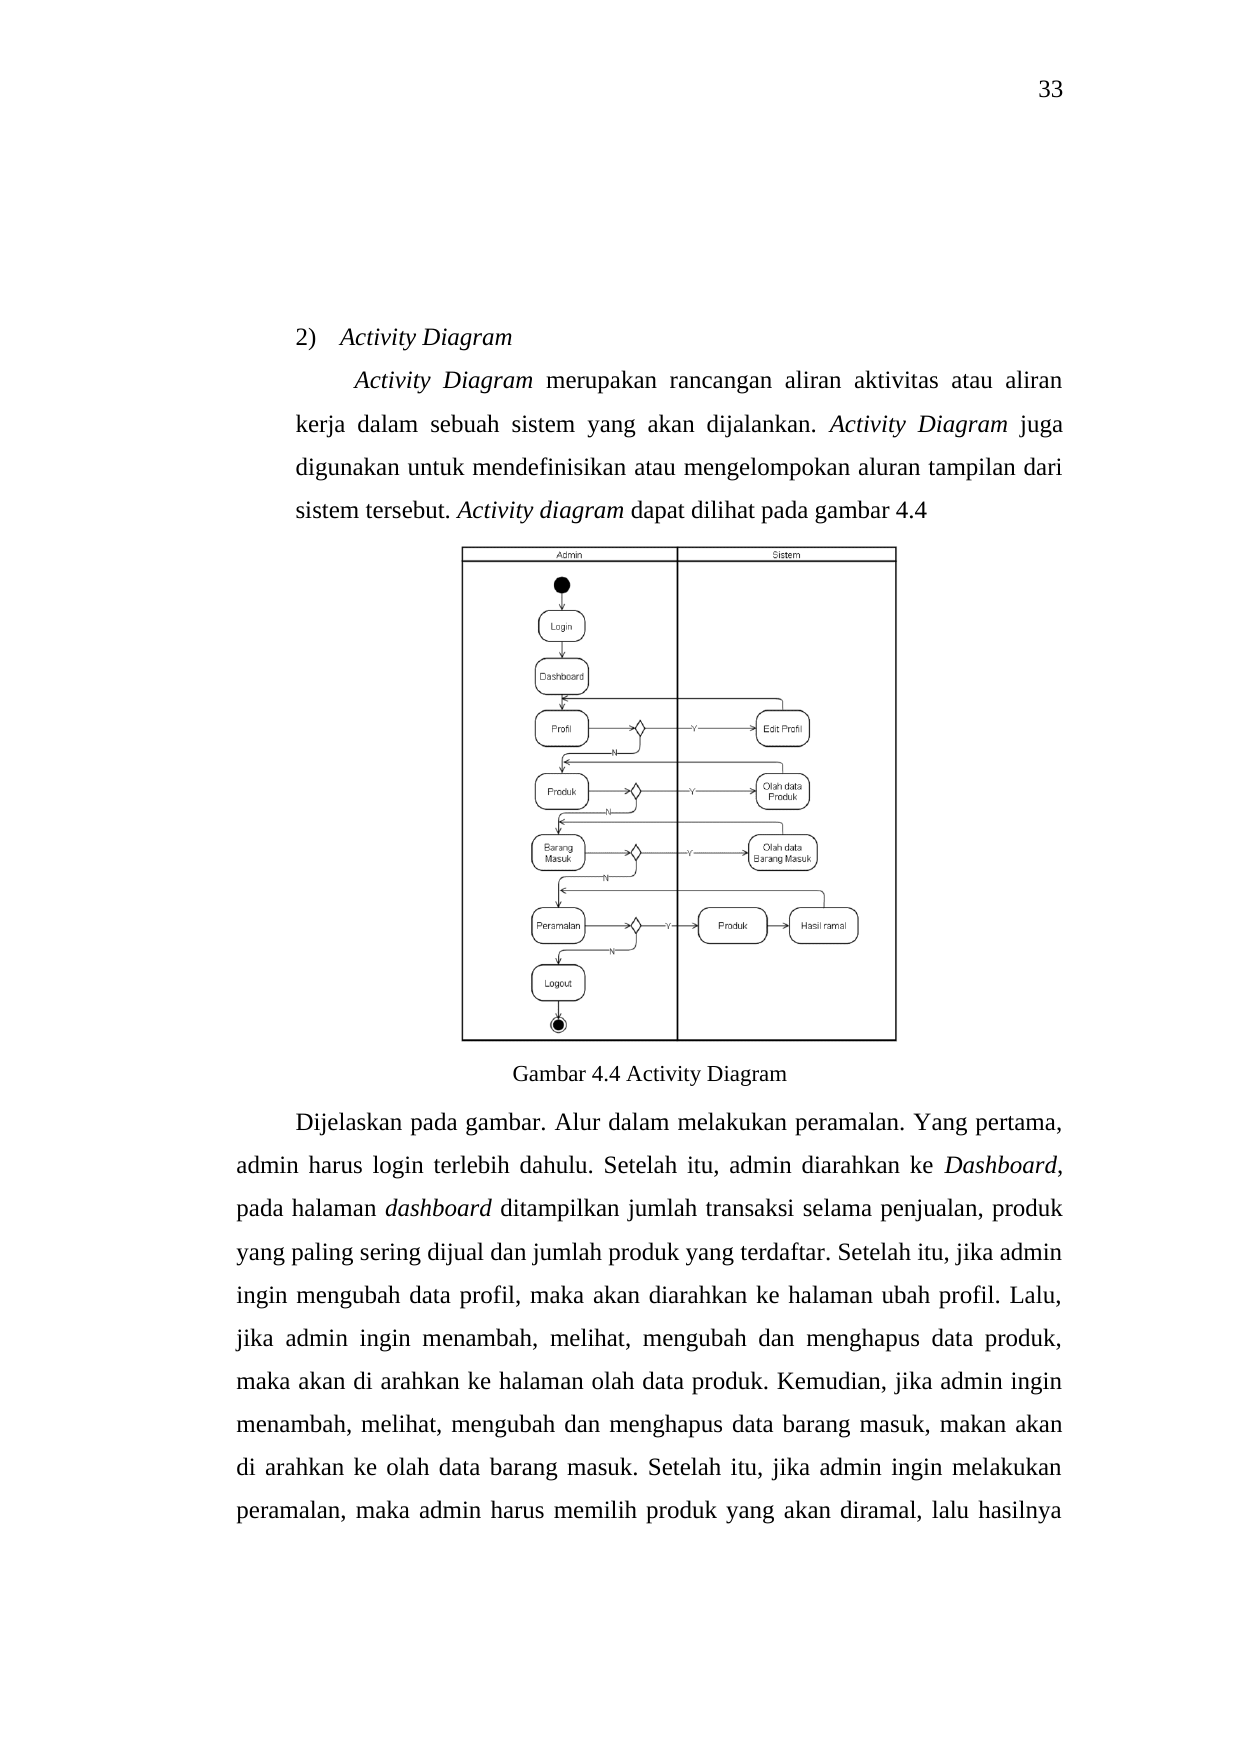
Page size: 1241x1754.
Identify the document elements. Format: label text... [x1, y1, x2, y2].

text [236, 1107, 1063, 1524]
text Activity Diagram merupakan rancangan aliran aktivitas atau aliran kerja dalam sebuah sistem yang akan dijalankan. Activity Diagram juga digunakan untuk mendefinisikan atau mengelompokan aluran tampilan dari sistem tersebut. Activity diagram dapat dilihat pada gambar 4.4 [295, 366, 1063, 524]
list Activity Diagram [295, 322, 1063, 351]
picture [451, 538, 907, 1046]
text Gambar 4.4 Activity Diagram [236, 1060, 1063, 1086]
